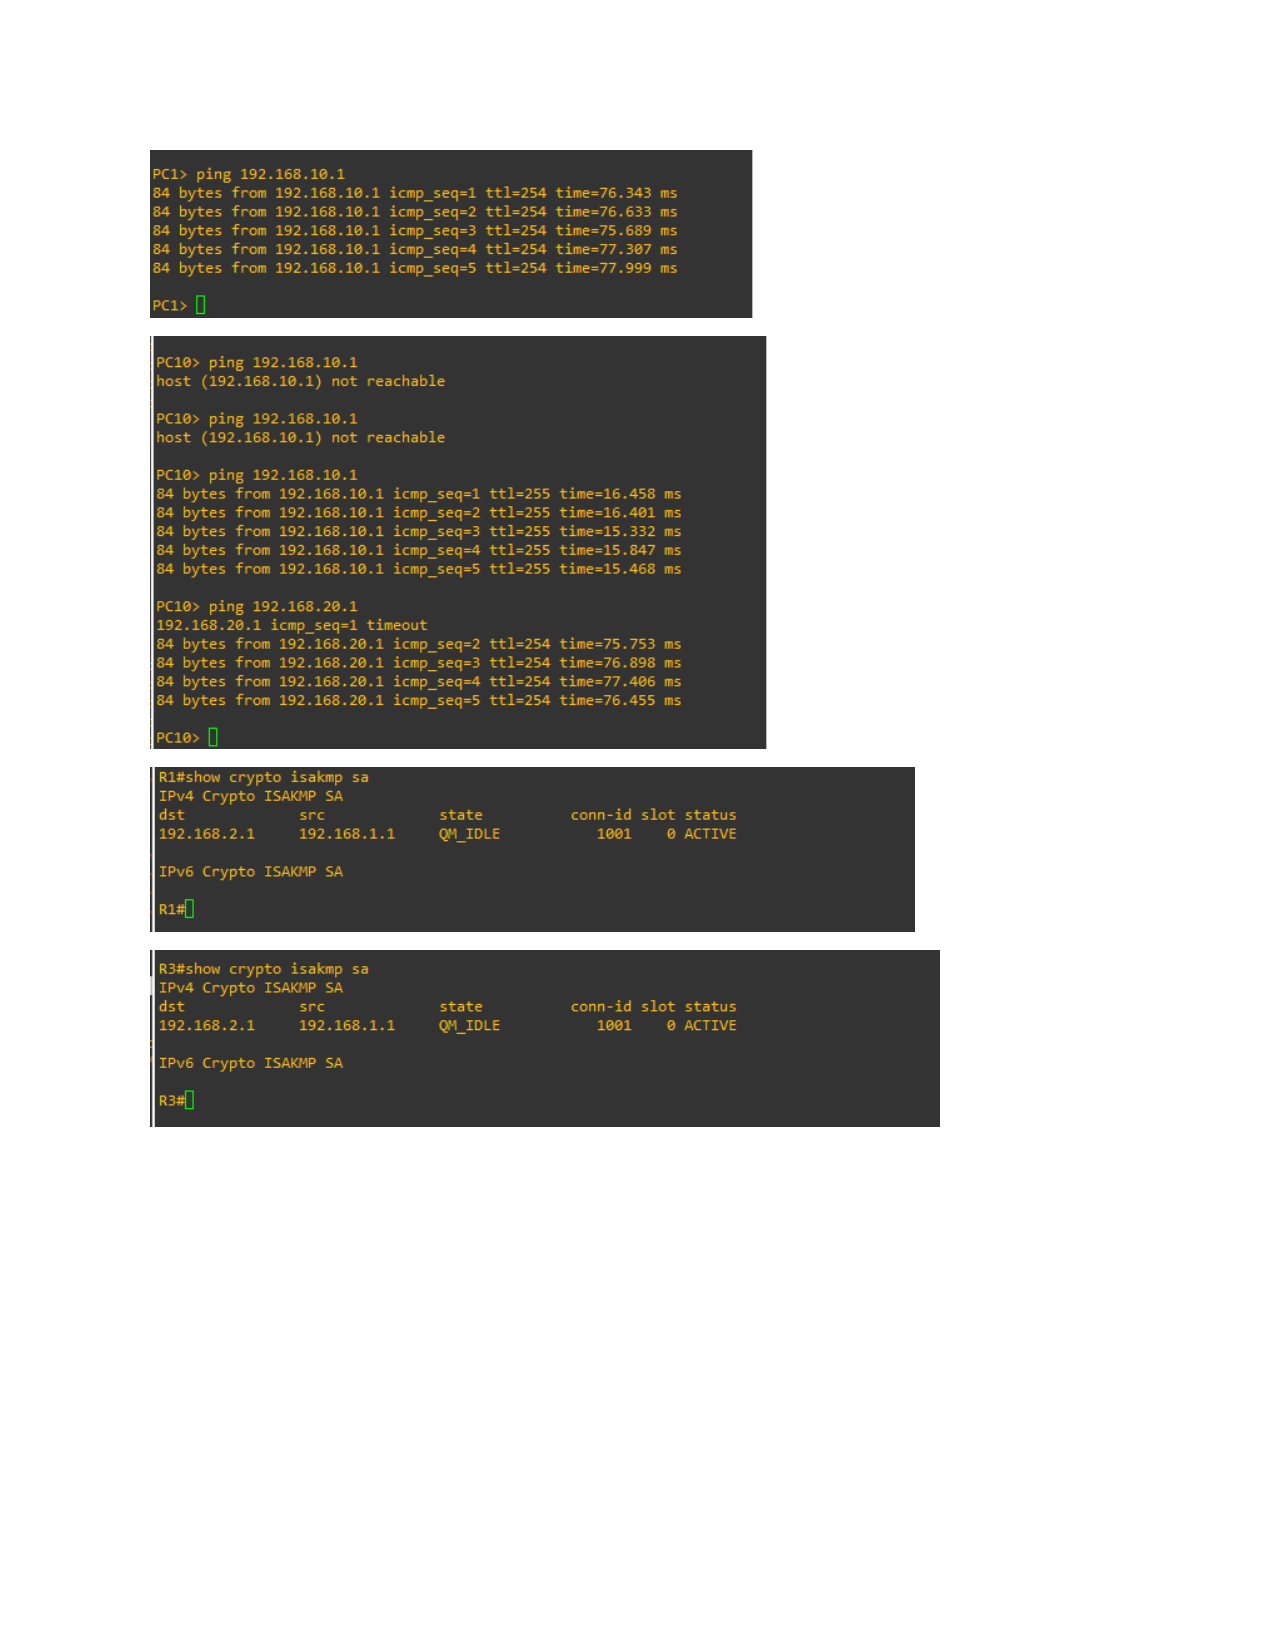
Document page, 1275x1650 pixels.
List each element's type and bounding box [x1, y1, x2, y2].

picture [150, 950, 940, 1127]
picture [150, 336, 767, 749]
picture [150, 767, 915, 932]
picture [150, 150, 753, 318]
